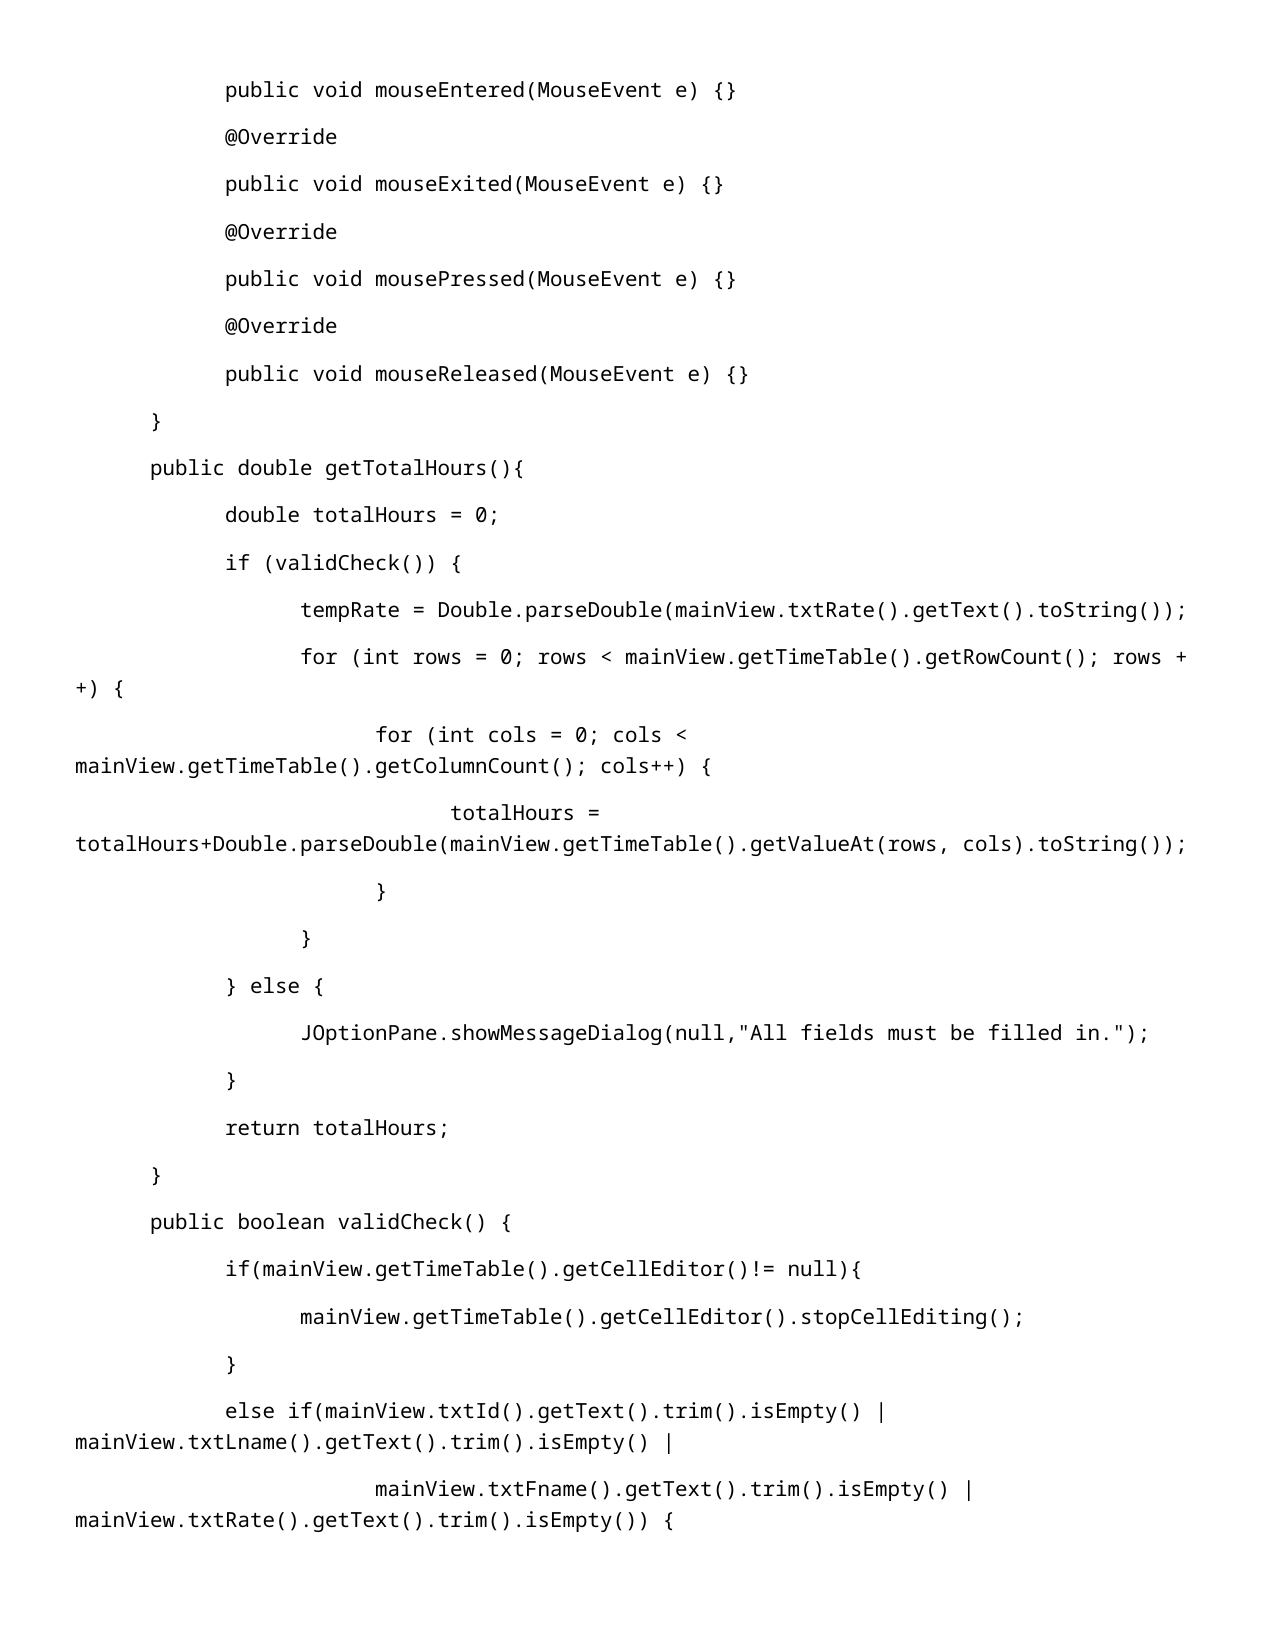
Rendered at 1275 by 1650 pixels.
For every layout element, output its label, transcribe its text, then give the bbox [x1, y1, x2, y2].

text public void mouseExited(MouseEvent e) {} [75, 169, 1200, 198]
text } [75, 1065, 1200, 1094]
text else if(mainView.txtId().getText().trim().isEmpty() | mainView.txtLname().getText().trim().isEmpty() | [75, 1396, 1200, 1456]
text } [75, 1349, 1200, 1378]
text if(mainView.getTimeTable().getCellEditor()!= null){ [75, 1254, 1200, 1283]
text @Override [75, 311, 1200, 340]
text for (int cols = 0; cols < mainView.getTimeTable().getColumnCount(); cols++) { [75, 720, 1200, 779]
text tempRate = Double.parseDouble(mainView.txtRate().getText().toString()); [75, 595, 1200, 624]
text public void mousePressed(MouseEvent e) {} [75, 264, 1200, 293]
text mainView.txtFname().getText().trim().isEmpty() | mainView.txtRate().getText().trim().isEmpty()) { [75, 1474, 1200, 1533]
text @Override [75, 122, 1200, 151]
text } [75, 923, 1200, 952]
text public void mouseReleased(MouseEvent e) {} [75, 359, 1200, 387]
text @Override [75, 217, 1200, 245]
text if (validCheck()) { [75, 548, 1200, 576]
text return totalHours; [75, 1113, 1200, 1141]
text mainView.getTimeTable().getCellEditor().stopCellEditing(); [75, 1302, 1200, 1330]
text totalHours = totalHours+Double.parseDouble(mainView.getTimeTable().getValueAt(rows, cols).toString()); [75, 798, 1200, 857]
text } else { [75, 971, 1200, 999]
text } [75, 406, 1200, 434]
text public double getTotalHours(){ [75, 453, 1200, 482]
text public boolean validCheck() { [75, 1207, 1200, 1236]
text double totalHours = 0; [75, 501, 1200, 529]
text public void mouseEntered(MouseEvent e) {} [75, 75, 1200, 103]
text for (int rows = 0; rows < mainView.getTimeTable().getRowCount(); rows ++) { [75, 642, 1200, 702]
text } [75, 1160, 1200, 1188]
text } [75, 876, 1200, 905]
text JOptionPane.showMessageDialog(null,"All fields must be filled in."); [75, 1018, 1200, 1047]
